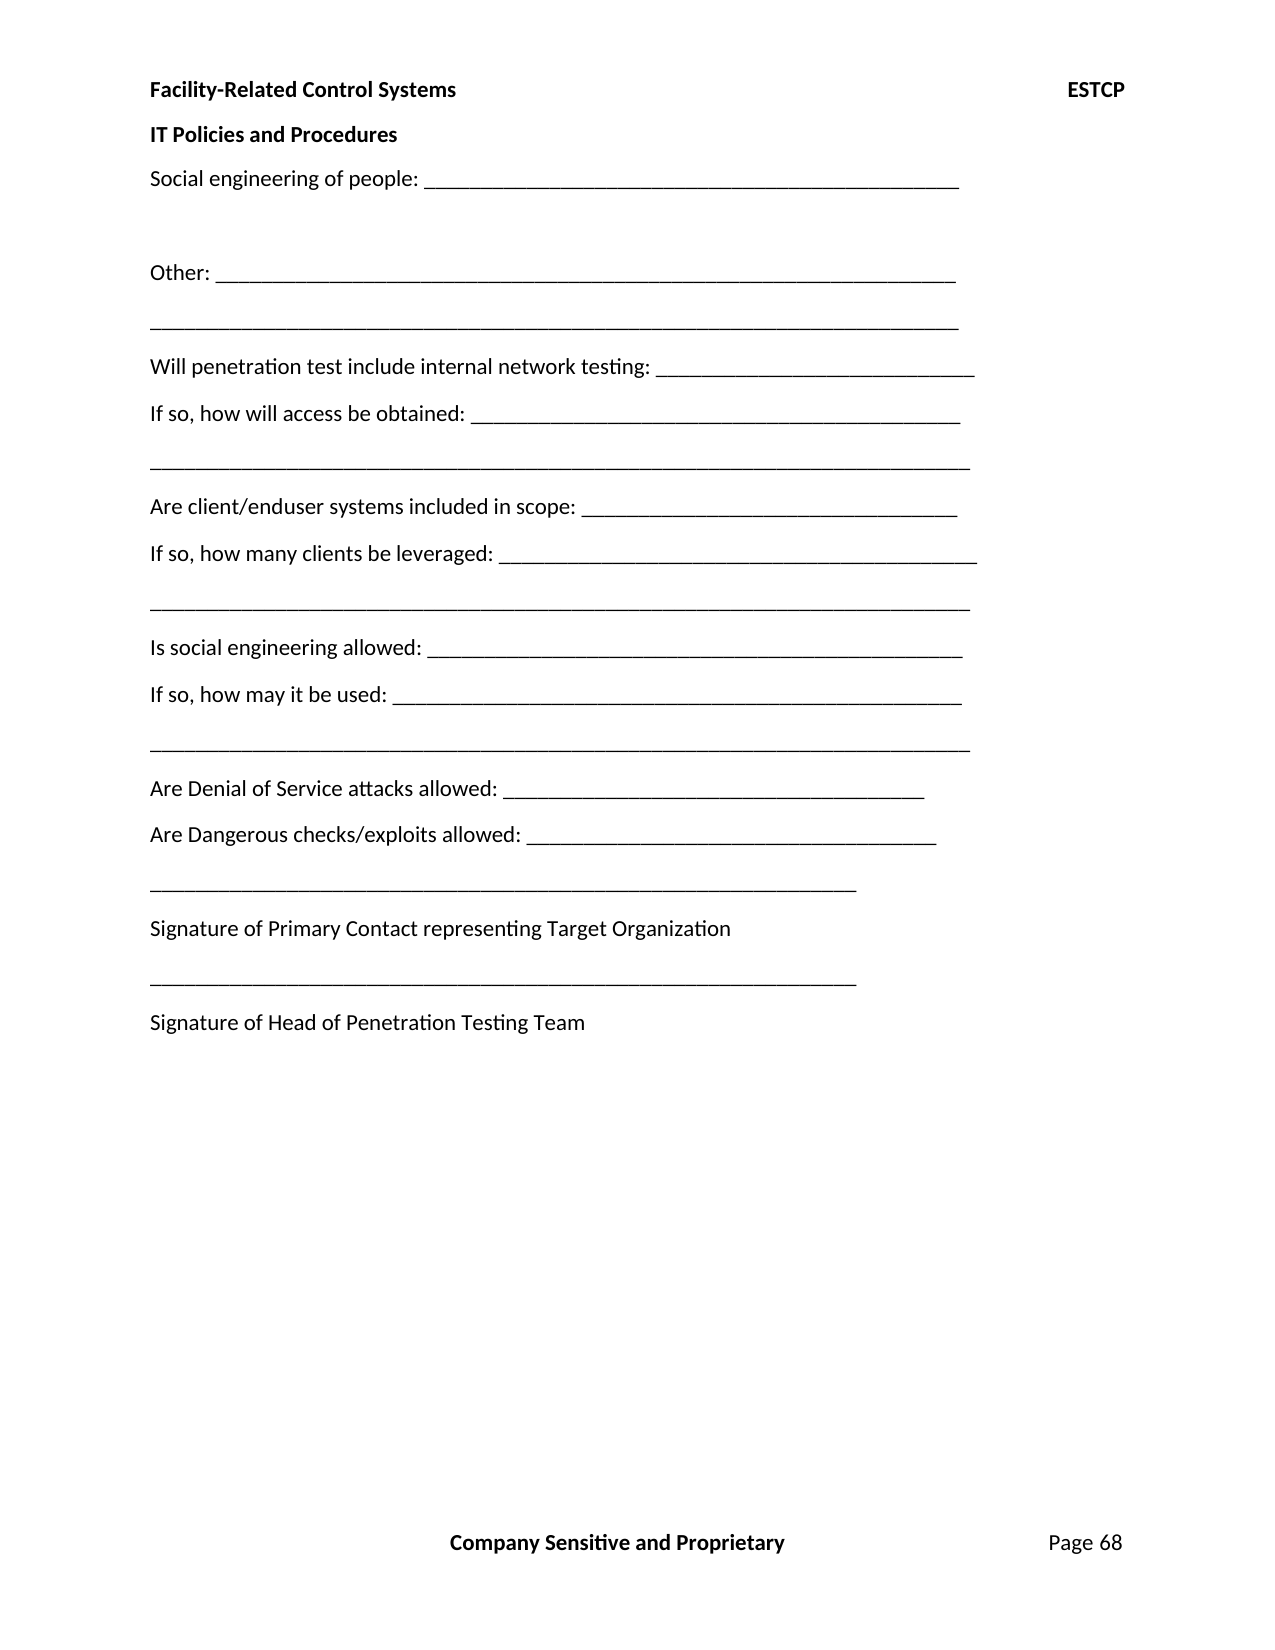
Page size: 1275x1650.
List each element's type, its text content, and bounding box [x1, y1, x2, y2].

text Are client/end­user systems included in scope: _________________________________ [150, 492, 1125, 521]
text Are Denial of Service attacks allowed: _____________________________________ [150, 774, 1125, 802]
text If so, how many clients be leveraged: __________________________________________ [150, 539, 1125, 567]
text ______________________________________________________________ [150, 961, 1125, 989]
text If so, how may it be used: __________________________________________________ [150, 680, 1125, 708]
text If so, how will access be obtained: ___________________________________________ [150, 399, 1125, 427]
text ________________________________________________________________________ [150, 727, 1125, 755]
text ______________________________________________________________ [150, 867, 1125, 896]
text Will penetration test include internal network testing: ____________________________ [150, 352, 1125, 380]
text Is social engineering allowed: _______________________________________________ [150, 633, 1125, 661]
text Social engineering of people: _______________________________________________ [150, 164, 1125, 192]
text ________________________________________________________________________ [150, 586, 1125, 614]
text _______________________________________________________________________ [150, 305, 1125, 333]
text Signature of Head of Penetration Testing Team [150, 1008, 1125, 1036]
text Other: _________________________________________________________________ [150, 258, 1125, 286]
text Are Dangerous checks/exploits allowed: ____________________________________ [150, 821, 1125, 849]
text Signature of Primary Contact representing Target Organization [150, 914, 1125, 942]
text ________________________________________________________________________ [150, 446, 1125, 474]
